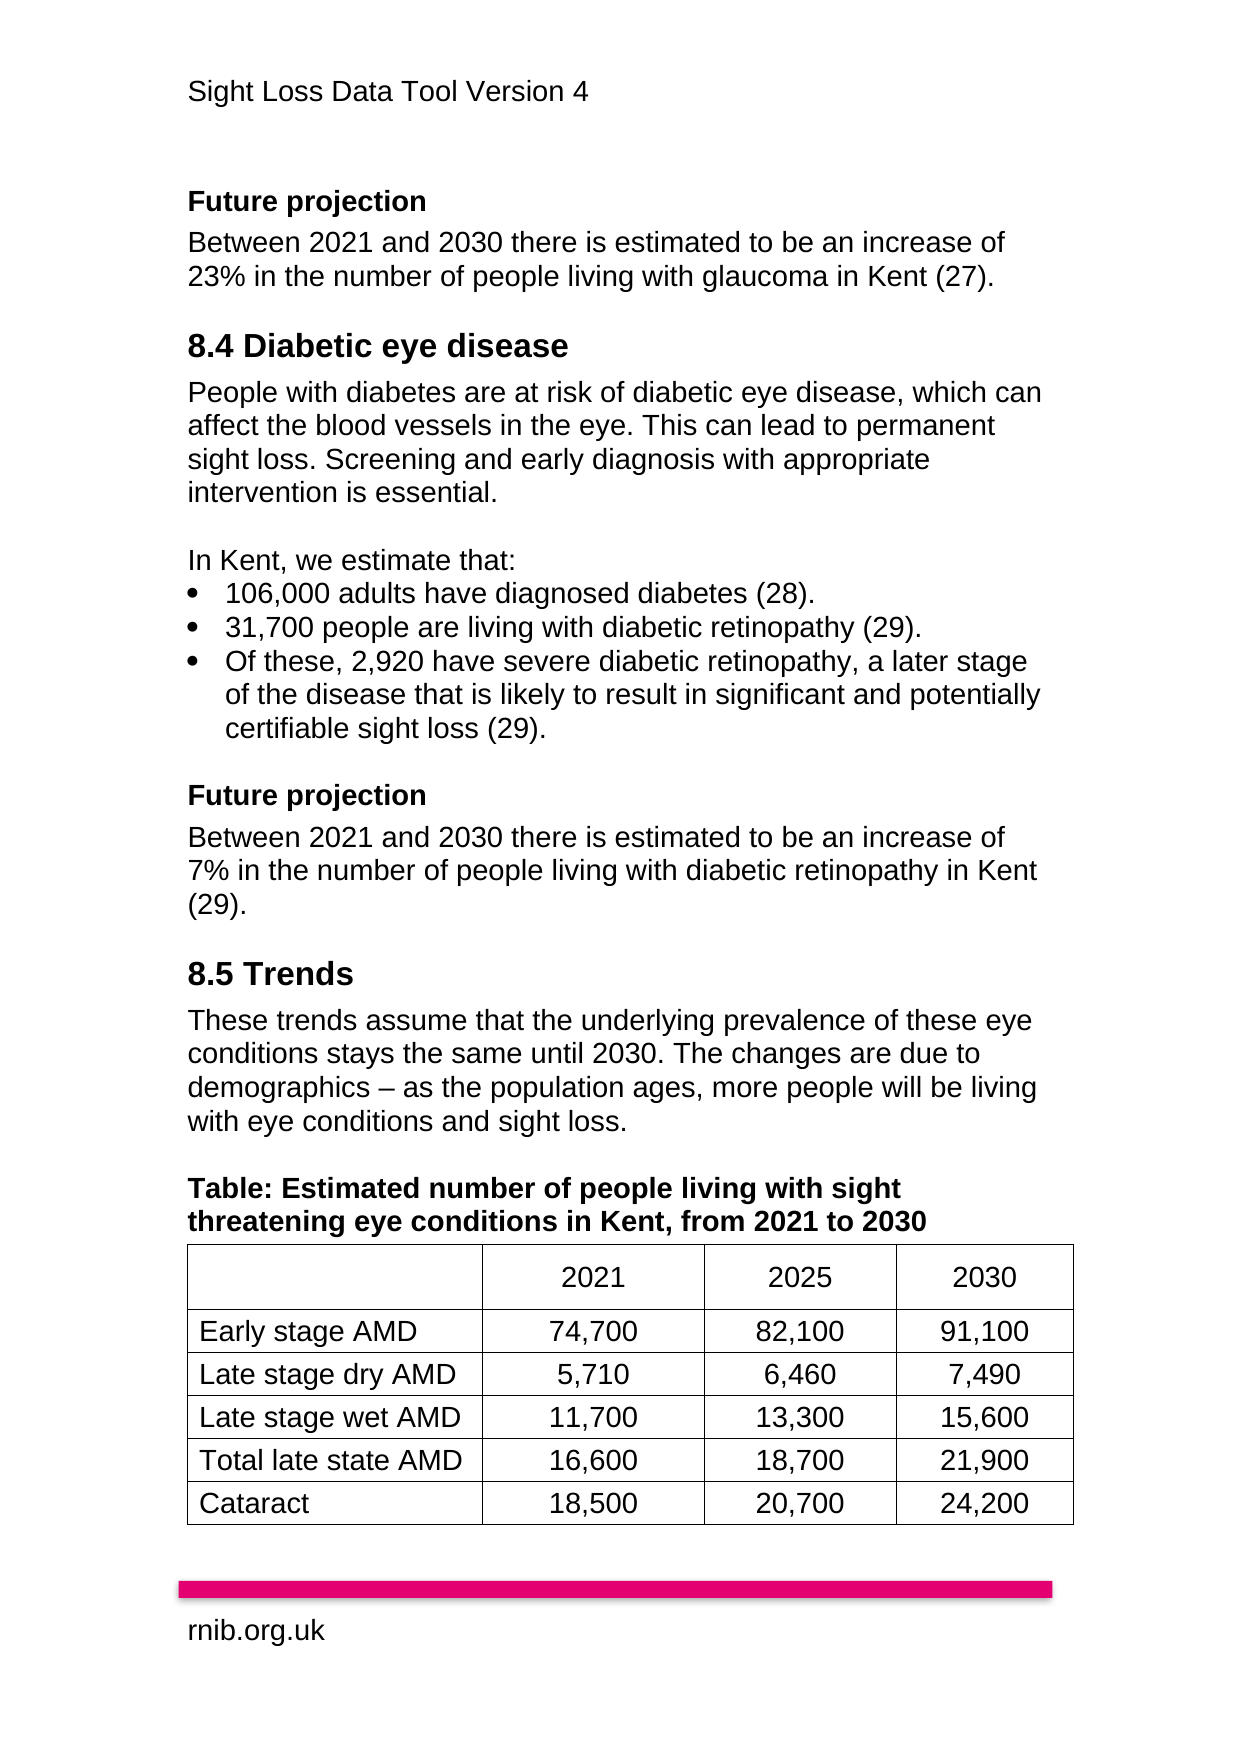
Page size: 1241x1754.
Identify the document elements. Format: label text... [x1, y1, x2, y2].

subtitle 8.4 Diabetic eye disease [187, 326, 1053, 364]
table_cell 82,100 [705, 1310, 896, 1352]
table_header [188, 1245, 482, 1308]
list Of these, 2,920 have severe diabetic retinopathy, a later stage of the disease that is likely to result in significant and potentially certifiable sight loss (29). [187, 644, 1053, 744]
table_cell 24,200 [897, 1482, 1073, 1524]
table_cell 13,300 [705, 1396, 896, 1438]
subtitle Future projection [187, 778, 1053, 812]
text People with diabetes are at risk of diabetic eye disease, which can affect the blood vessels in the eye. This can lead to permanent sight loss. Screening and early diagnosis with appropriate intervention is essential. [187, 375, 1053, 509]
table_cell 6,460 [705, 1353, 896, 1394]
table_cell Early stage AMD [188, 1310, 482, 1352]
table_cell Late stage wet AMD [188, 1396, 482, 1438]
table_cell 21,900 [897, 1439, 1073, 1481]
table_cell 18,700 [705, 1439, 896, 1481]
text Between 2021 and 2030 there is estimated to be an increase of 23% in the number of people living with glaucoma in Kent (27). [187, 225, 1053, 292]
table_cell 16,600 [483, 1439, 704, 1481]
text Between 2021 and 2030 there is estimated to be an increase of 7% in the number of people living with diabetic retinopathy in Kent (29). [187, 820, 1053, 921]
table_header 2030 [897, 1245, 1073, 1308]
table_header 2025 [705, 1245, 896, 1308]
table_cell 74,700 [483, 1310, 704, 1352]
subtitle Table: Estimated number of people living with sight threatening eye conditions in Kent, from 2021 to 2030 [187, 1171, 1053, 1238]
table_cell Cataract [188, 1482, 482, 1524]
text In Kent, we estimate that: [187, 543, 1053, 576]
table_cell Late stage dry AMD [188, 1353, 482, 1394]
table_cell 15,600 [897, 1396, 1073, 1438]
list 106,000 adults have diagnosed diabetes (28). [187, 576, 1053, 610]
table_cell 5,710 [483, 1353, 704, 1394]
table_cell 91,100 [897, 1310, 1073, 1352]
table_cell 11,700 [483, 1396, 704, 1438]
table_cell Total late state AMD [188, 1439, 482, 1481]
table_cell 18,500 [483, 1482, 704, 1524]
subtitle Future projection [187, 183, 1053, 217]
subtitle 8.5 Trends [187, 954, 1053, 992]
table_cell 20,700 [705, 1482, 896, 1524]
list These trends assume that the underlying prevalence of these eye conditions stays the same until 2030. The changes are due to demographics – as the population ages, more people will be living with eye conditions and sight loss. [187, 1003, 1053, 1137]
table_cell 7,490 [897, 1353, 1073, 1394]
list 31,700 people are living with diabetic retinopathy (29). [187, 610, 1053, 644]
table_header 2021 [483, 1245, 704, 1308]
